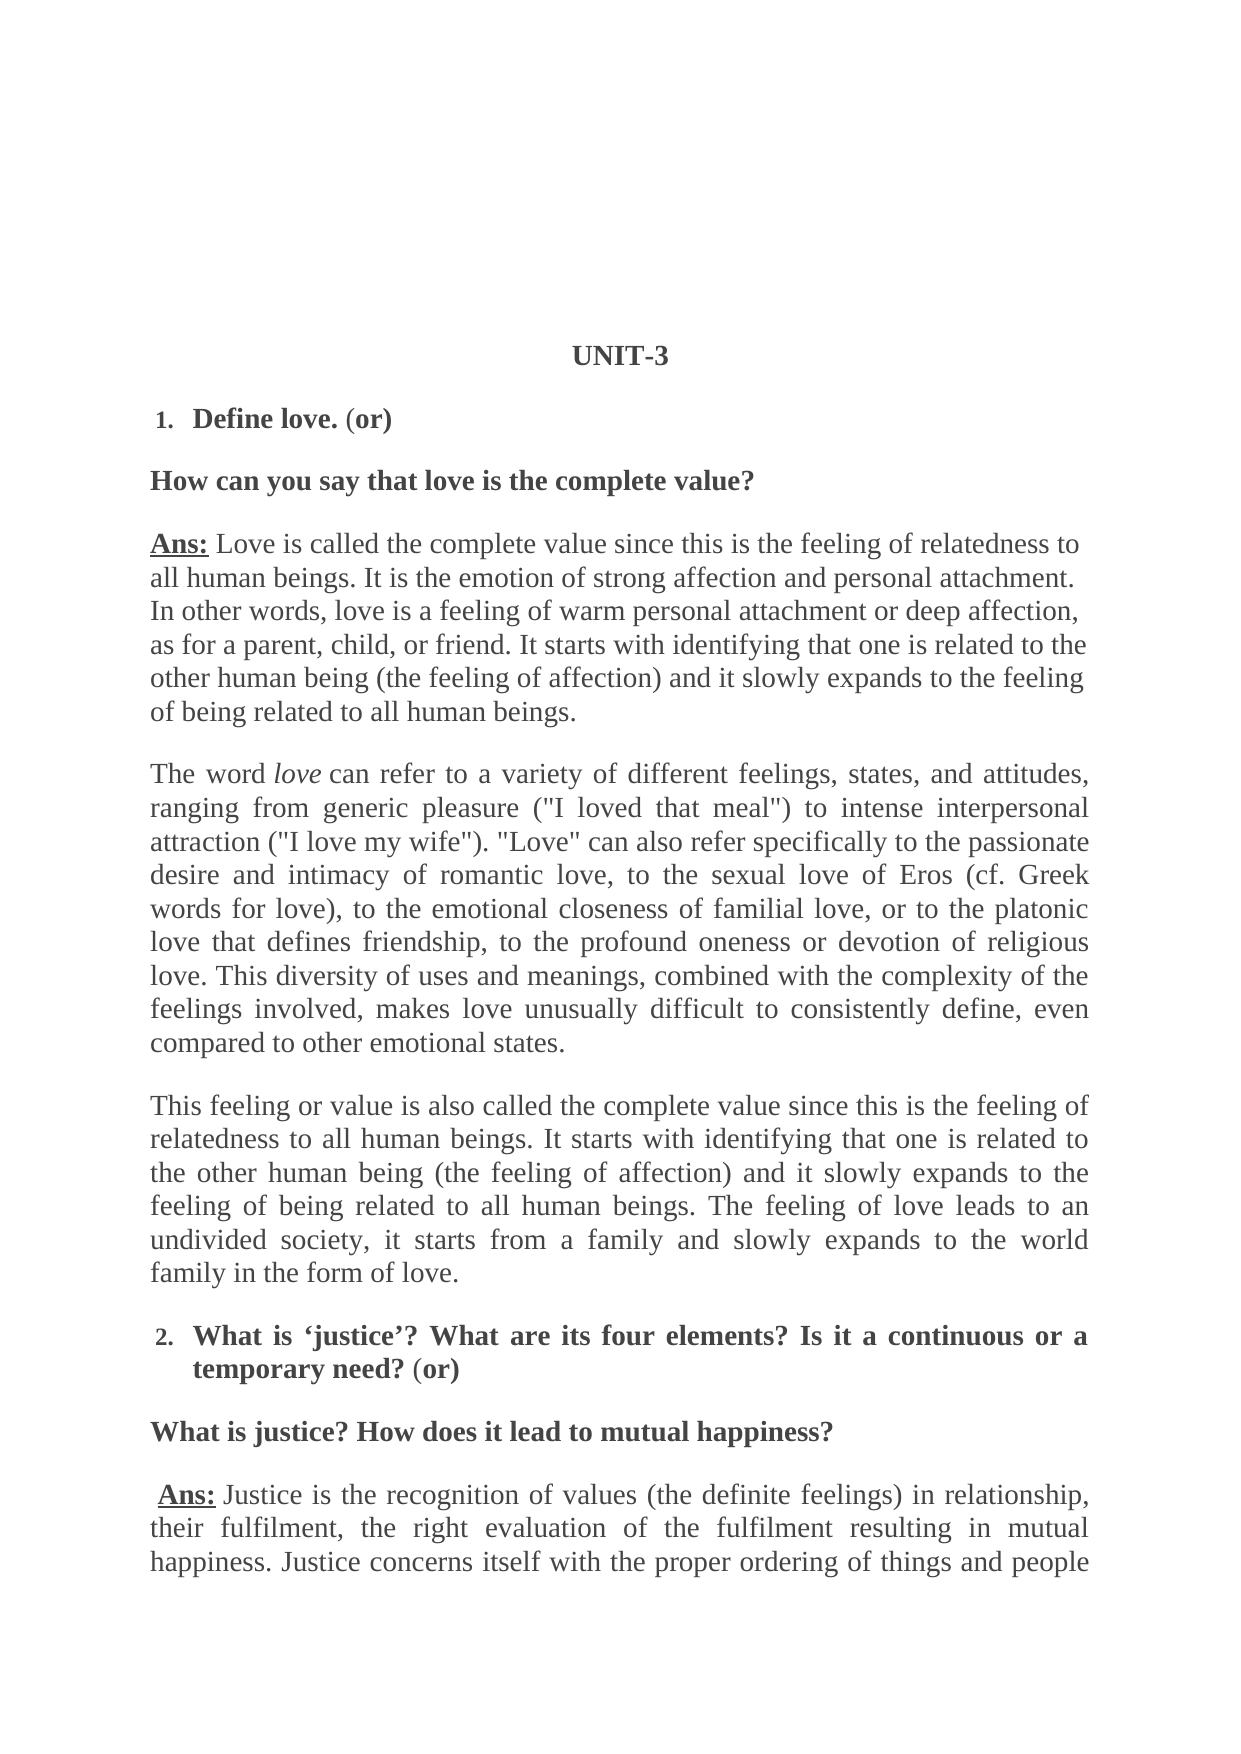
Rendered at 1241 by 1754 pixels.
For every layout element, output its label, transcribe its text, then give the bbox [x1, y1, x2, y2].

text This feeling or value is also called the complete value since this is the feeling of relatedness to all human beings. It starts with identifying that one is related to the other human being (the feeling of affection) and it slowly expands to the feeling of being related to all human beings. The feeling of love leads to an undivided society, it starts from a family and slowly expands to the world family in the form of love. [150, 1088, 1090, 1289]
text Ans: Love is called the complete value since this is the feeling of relatedness to all human beings. It is the emotion of strong affection and personal attachment. In other words, love is a feeling of warm personal attachment or deep affection, as for a parent, child, or friend. It starts with identifying that one is related to the other human being (the feeling of affection) and it slowly expands to the feeling of being related to all human beings. [150, 526, 1090, 727]
list Define love. (or) [155, 401, 1090, 434]
text How can you say that love is the complete value? [150, 463, 1090, 497]
text UNIT-3 [150, 338, 1090, 372]
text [150, 1477, 1090, 1578]
list What is ‘justice’? What are its four elements? Is it a continuous or a temporary need? (or) [155, 1318, 1090, 1385]
text What is justice? How does it lead to mutual happiness? [150, 1414, 1090, 1448]
text The word love can refer to a variety of different feelings, states, and attitudes, ranging from generic pleasure ("I loved that meal") to intense interpersonal attraction ("I love my wife"). "Love" can also refer specifically to the passionate desire and intimacy of romantic love, to the sexual love of Eros (cf. Greek words for love), to the emotional closeness of familial love, or to the platonic love that defines friendship, to the profound oneness or devotion of religious love. This diversity of uses and meanings, combined with the complexity of the feelings involved, makes love unusually difficult to consistently define, even compared to other emotional states. [150, 757, 1090, 1058]
